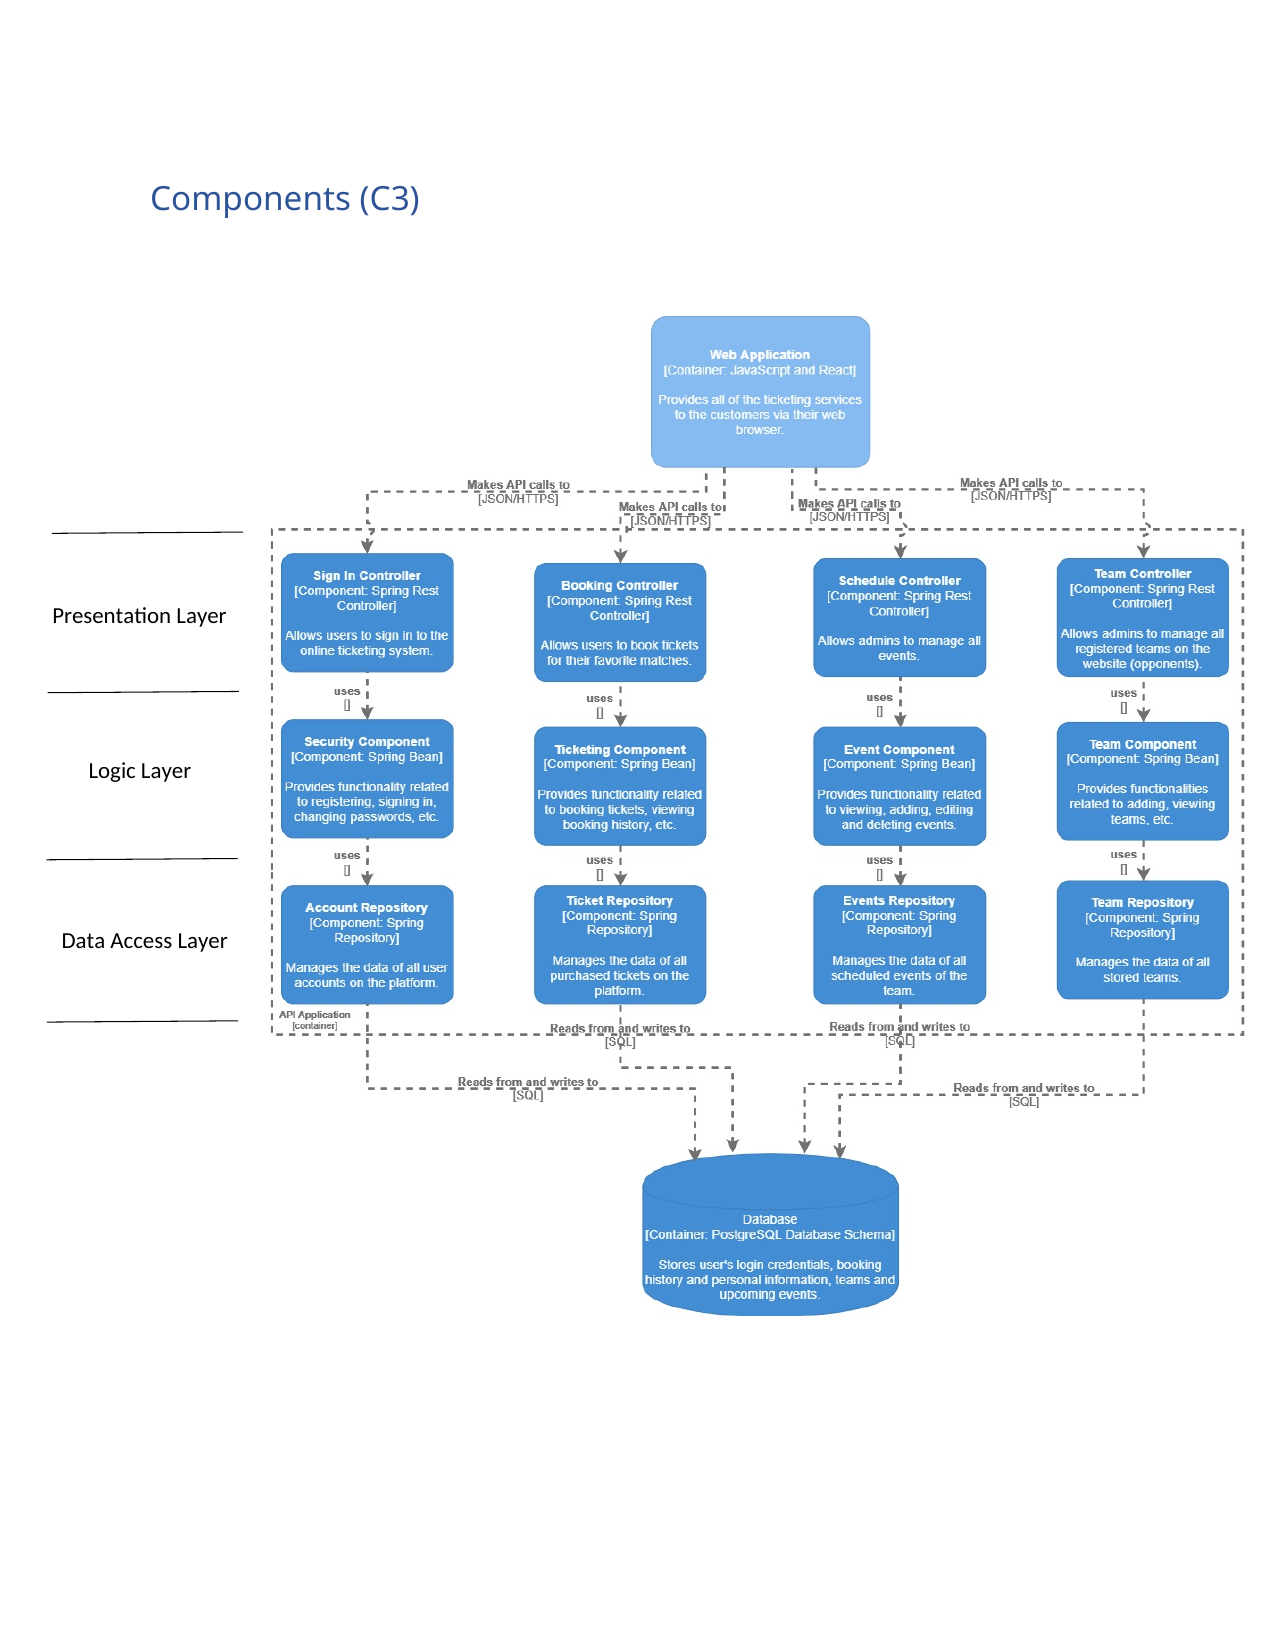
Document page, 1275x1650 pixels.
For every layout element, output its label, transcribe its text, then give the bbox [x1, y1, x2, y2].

picture [270, 316, 1245, 1316]
subtitle Components (C3) [150, 175, 1125, 220]
